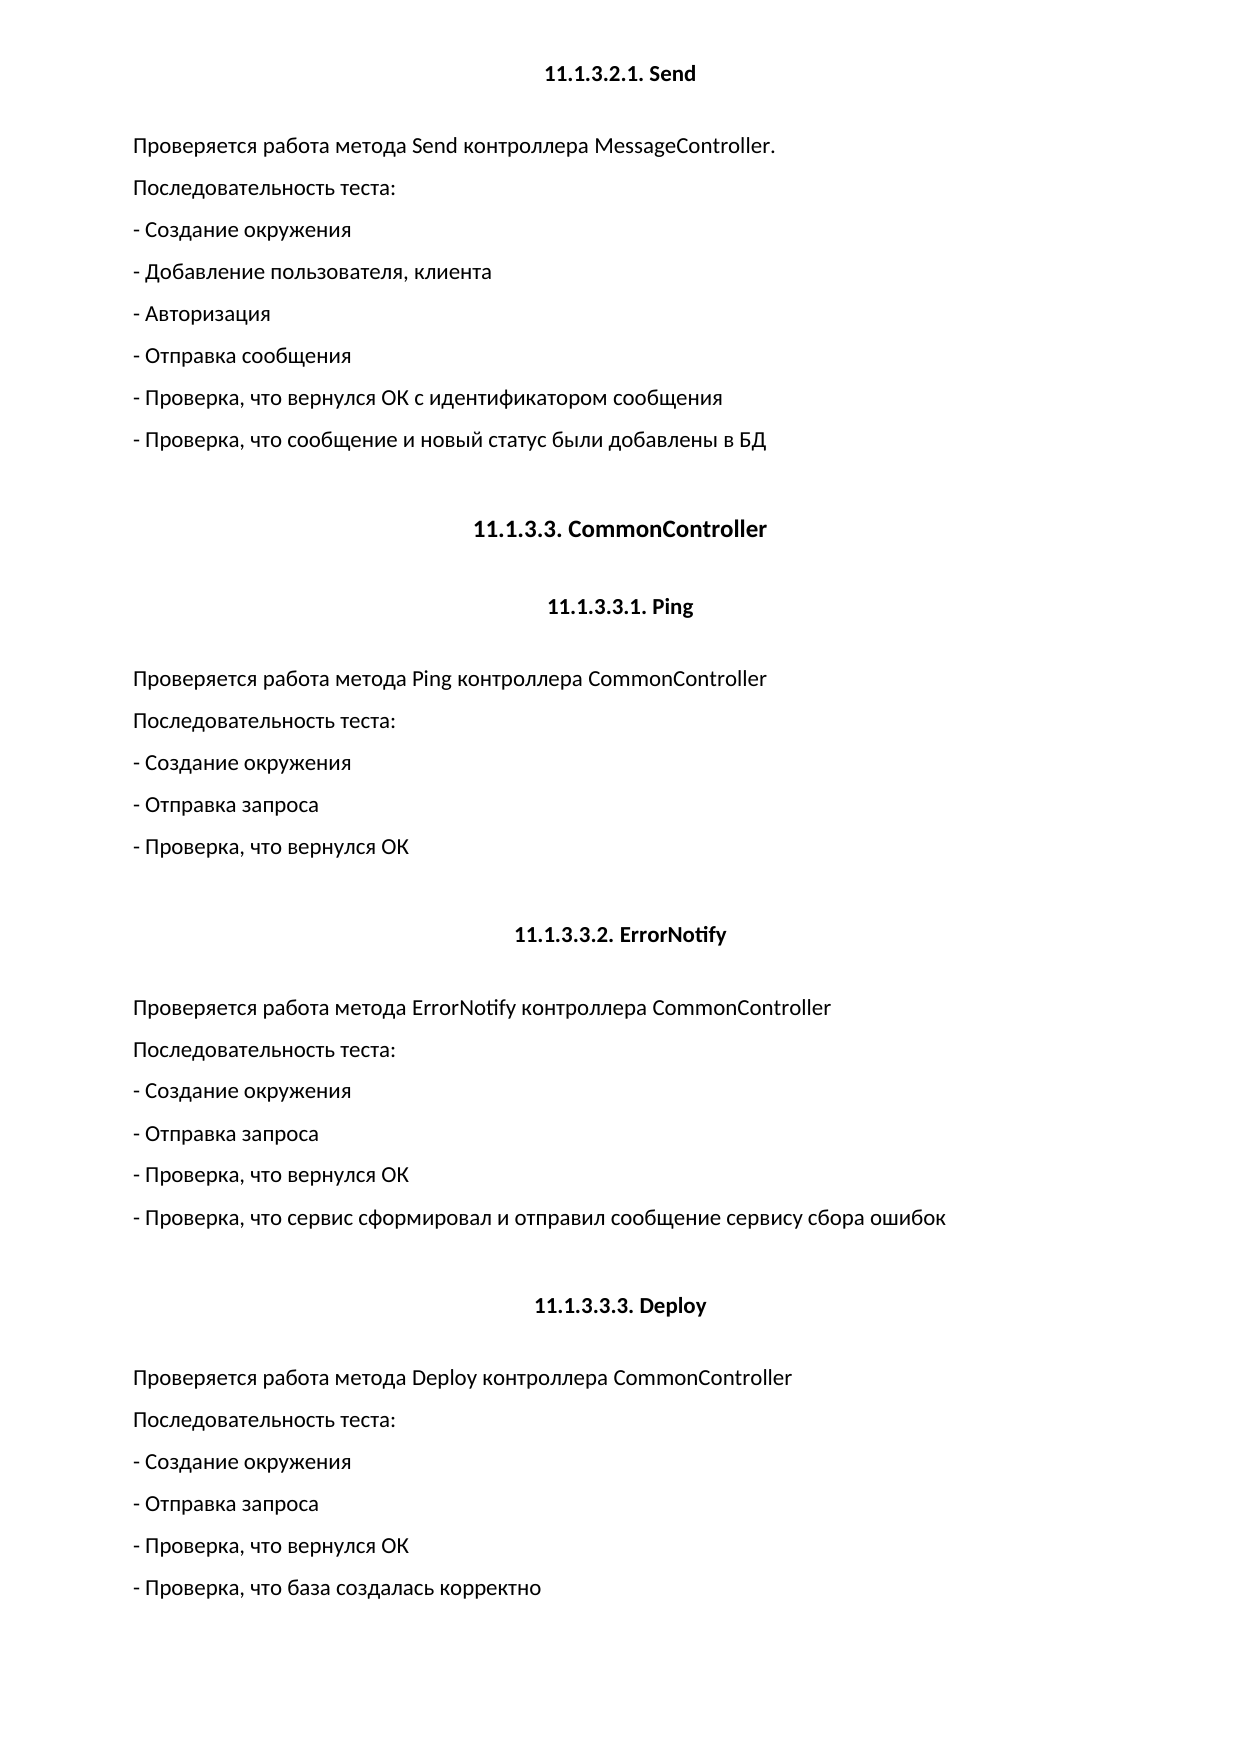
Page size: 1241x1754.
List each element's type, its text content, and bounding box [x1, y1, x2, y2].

subtitle 11.1.3.3.3. Deploy [59, 1291, 1181, 1319]
text Проверяется работа метода Deploy контроллера CommonController [59, 1363, 1181, 1391]
text - Добавление пользователя, клиента [59, 257, 1181, 285]
text - Проверка, что вернулся ОК [59, 1161, 1181, 1189]
text - Создание окружения [59, 215, 1181, 243]
text - Проверка, что вернулся ОК [59, 1531, 1181, 1559]
text - Проверка, что база создалась корректно [59, 1573, 1181, 1601]
text - Проверка, что вернулся ОК [59, 832, 1181, 860]
text - Проверка, что сообщение и новый статус были добавлены в БД [59, 425, 1181, 453]
text - Отправка запроса [59, 790, 1181, 818]
text - Отправка запроса [59, 1489, 1181, 1517]
text - Отправка сообщения [59, 341, 1181, 369]
text Проверяется работа метода ErrorNotify контроллера CommonController [59, 993, 1181, 1021]
text Последовательность теста: [59, 706, 1181, 734]
text - Проверка, что вернулся ОК с идентификатором сообщения [59, 383, 1181, 411]
text - Авторизация [59, 299, 1181, 327]
text - Проверка, что сервис сформировал и отправил сообщение сервису сбора ошибок [59, 1203, 1181, 1231]
subtitle 11.1.3.3.1. Ping [59, 592, 1181, 620]
text - Отправка запроса [59, 1119, 1181, 1147]
text Последовательность теста: [59, 1405, 1181, 1433]
subtitle 11.1.3.2.1. Send [59, 59, 1181, 87]
subtitle 11.1.3.3.2. ErrorNotify [59, 921, 1181, 948]
text - Создание окружения [59, 1447, 1181, 1475]
subtitle 11.1.3.3. CommonController [59, 513, 1181, 544]
text Проверяется работа метода Ping контроллера CommonController [59, 664, 1181, 692]
text - Создание окружения [59, 1077, 1181, 1105]
text Последовательность теста: [59, 1035, 1181, 1063]
text Проверяется работа метода Send контроллера MessageController. [59, 131, 1181, 159]
text Последовательность теста: [59, 173, 1181, 201]
text - Создание окружения [59, 748, 1181, 776]
